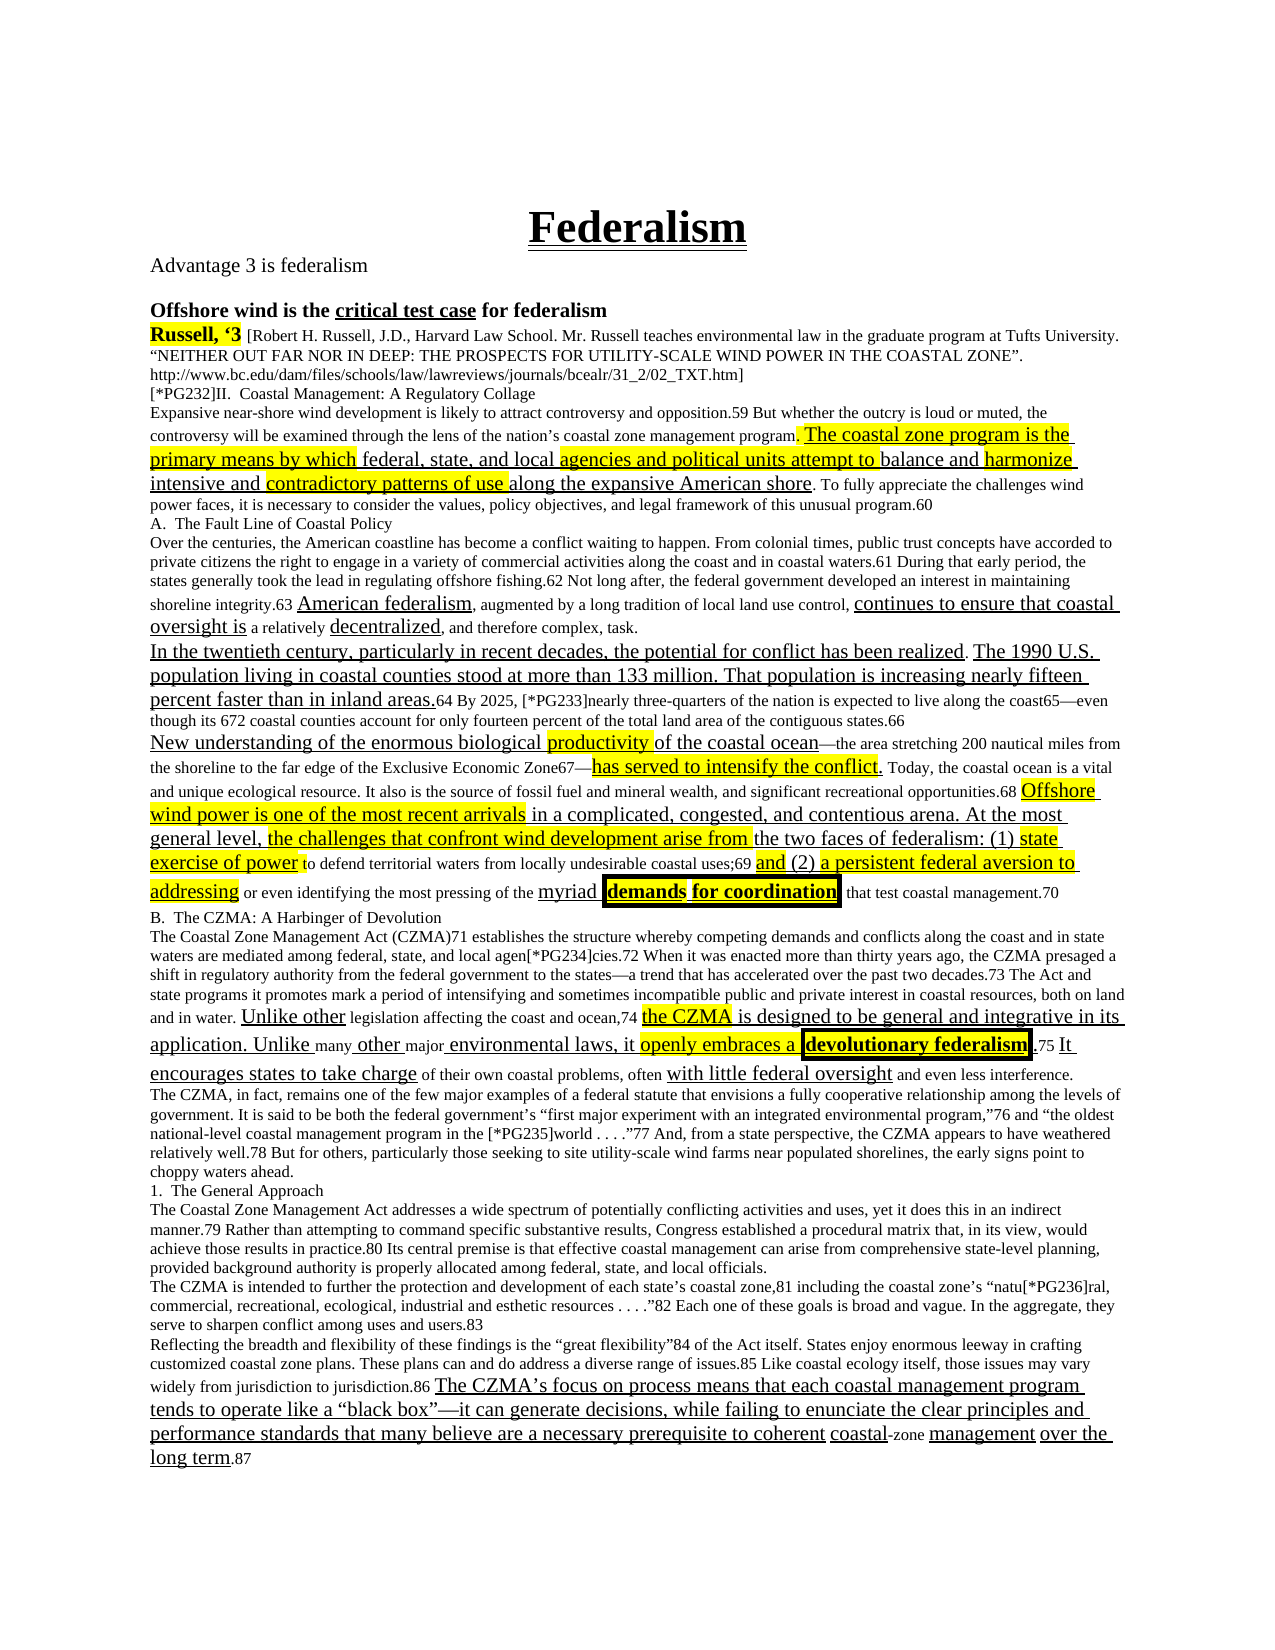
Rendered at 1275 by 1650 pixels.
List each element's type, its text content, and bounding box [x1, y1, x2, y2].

text The CZMA is intended to further the protection and development of each state’s coastal zone,81 including the coastal zone’s “natu[*PG236]ral, commercial, recreational, ecological, industrial and esthetic resources . . . .”82 Each one of these goals is broad and vague. In the aggregate, they serve to sharpen conflict among uses and users.83 [150, 1277, 1125, 1334]
subtitle Federalism [150, 200, 1125, 253]
text The CZMA, in fact, remains one of the few major examples of a federal statute that envisions a fully cooperative relationship among the levels of government. It is said to be both the federal government’s “first major experiment with an integrated environmental program,”76 and “the oldest national-level coastal management program in the [*PG235]world . . . .”77 And, from a state perspective, the CZMA appears to have weathered relatively well.78 But for others, particularly those seeking to site utility-scale wind farms near populated shorelines, the early signs point to choppy waters ahead. [150, 1085, 1125, 1181]
text In the twentieth century, particularly in recent decades, the potential for conflict has been realized. The 1990 U.S. population living in coastal counties stood at more than 133 million. That population is increasing nearly fifteen percent faster than in inland areas.64 By 2025, [*PG233]nearly three-quarters of the nation is expected to live along the coast65—even though its 672 coastal counties account for only fourteen percent of the total land area of the contiguous states.66 [150, 638, 1125, 730]
subtitle Offshore wind is the critical test case for federalism [150, 298, 1125, 322]
text Expansive near-shore wind development is likely to attract controversy and opposition.59 But whether the outcry is loud or muted, the controversy will be examined through the lens of the nation’s coastal zone management program. The coastal zone program is the primary means by which federal, state, and local agencies and political units attempt to balance and harmonize intensive and contradictory patterns of use along the expansive American shore. To fully appreciate the challenges wind power faces, it is necessary to consider the values, policy objectives, and legal framework of this unusual program.60 [150, 403, 1125, 514]
text The Coastal Zone Management Act addresses a wide spectrum of potentially conflicting activities and uses, yet it does this in an indirect manner.79 Rather than attempting to command specific substantive results, Congress established a procedural matrix that, in its view, would achieve those results in practice.80 Its central premise is that effective coastal management can arise from comprehensive state-level planning, provided background authority is properly allocated among federal, state, and local officials. [150, 1200, 1125, 1277]
text Reflecting the breadth and flexibility of these findings is the “great flexibility”84 of the Act itself. States enjoy enormous leeway in crafting customized coastal zone plans. These plans can and do address a diverse range of issues.85 Like coastal ecology itself, those issues may vary widely from jurisdiction to jurisdiction.86 The CZMA’s focus on process means that each coastal management program tends to operate like a “black box”—it can generate decisions, while failing to enunciate the clear principles and performance standards that many believe are a necessary prerequisite to coherent coastal-zone management over the long term.87 [150, 1334, 1125, 1469]
text 1. The General Approach [150, 1181, 1125, 1200]
text Advantage 3 is federalism [150, 253, 1125, 277]
text Russell, ‘3 [Robert H. Russell, J.D., Harvard Law School. Mr. Russell teaches environmental law in the graduate program at Tufts University. “NEITHER OUT FAR NOR IN DEEP: THE PROSPECTS FOR UTILITY-SCALE WIND POWER IN THE COASTAL ZONE”. http://www.bc.edu/dam/files/schools/law/lawreviews/journals/bcealr/31_2/02_TXT.htm] [150, 322, 1125, 384]
text A. The Fault Line of Coastal Policy [150, 514, 1125, 533]
text Over the centuries, the American coastline has become a conflict waiting to happen. From colonial times, public trust concepts have accorded to private citizens the right to engage in a variety of commercial activities along the coast and in coastal waters.61 During that early period, the states generally took the lead in regulating offshore fishing.62 Not long after, the federal government developed an interest in maintaining shoreline integrity.63 American federalism, augmented by a long tradition of local land use control, continues to ensure that coastal oversight is a relatively decentralized, and therefore complex, task. [150, 533, 1125, 638]
text [*PG232]II. Coastal Management: A Regulatory Collage [150, 384, 1125, 403]
text B. The CZMA: A Harbinger of Devolution [150, 908, 1125, 927]
text The Coastal Zone Management Act (CZMA)71 establishes the structure whereby competing demands and conflicts along the coast and in state waters are mediated among federal, state, and local agen[*PG234]cies.72 When it was enacted more than thirty years ago, the CZMA presaged a shift in regulatory authority from the federal government to the states—a trend that has accelerated over the past two decades.73 The Act and state programs it promotes mark a period of intensifying and sometimes incompatible public and private interest in coastal resources, both on land and in water. Unlike other legislation affecting the coast and ocean,74 the CZMA is designed to be general and integrative in its application. Unlike many other major environmental laws, it openly embraces a devolutionary federalism.75 It encourages states to take charge of their own coastal problems, often with little federal oversight and even less interference. [150, 927, 1125, 1085]
text New understanding of the enormous biological productivity of the coastal ocean—the area stretching 200 nautical miles from the shoreline to the far edge of the Exclusive Economic Zone67—has served to intensify the conflict. Today, the coastal ocean is a vital and unique ecological resource. It also is the source of fossil fuel and mineral wealth, and significant recreational opportunities.68 Offshore wind power is one of the most recent arrivals in a complicated, congested, and contentious arena. At the most general level, the challenges that confront wind development arise from the two faces of federalism: (1) state exercise of power to defend territorial waters from locally undesirable coastal uses;69 and (2) a persistent federal aversion to addressing or even identifying the most pressing of the myriad demands for coordination that test coastal management.70 [150, 730, 1125, 908]
